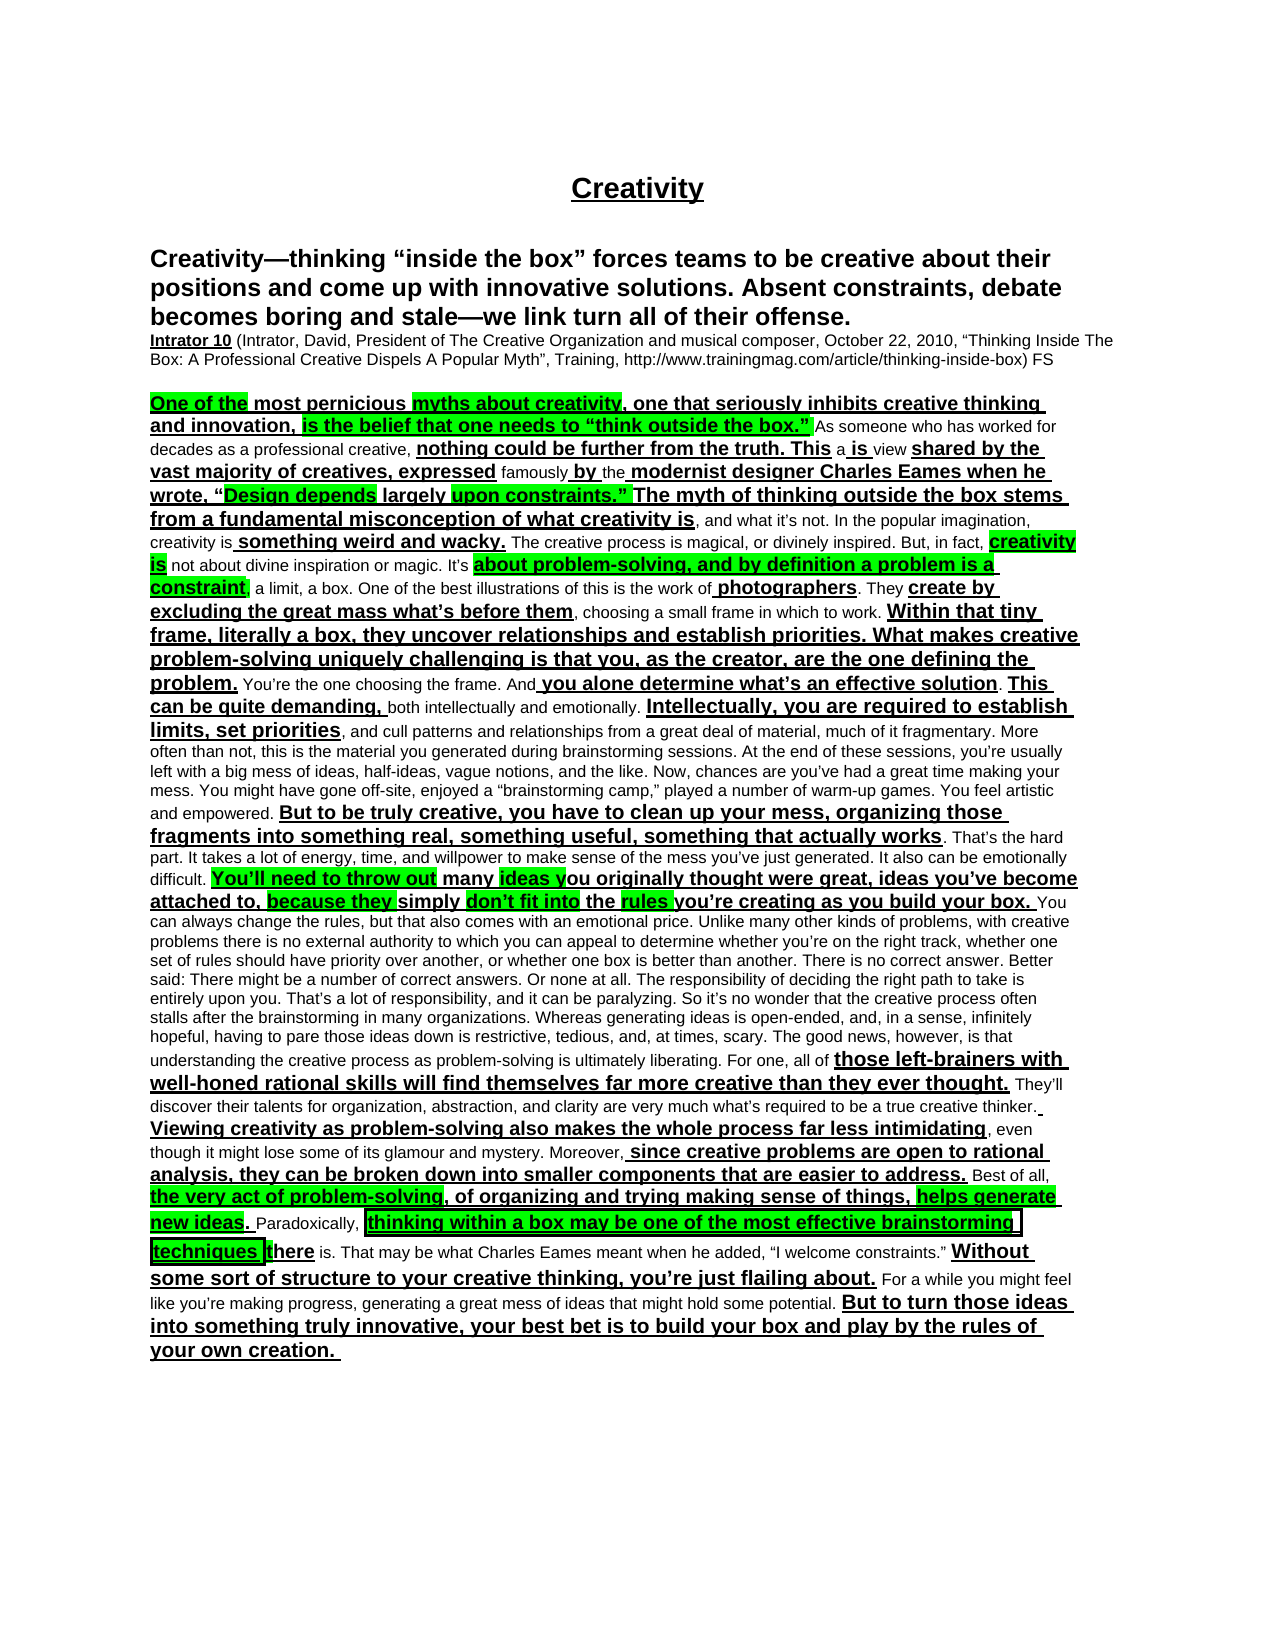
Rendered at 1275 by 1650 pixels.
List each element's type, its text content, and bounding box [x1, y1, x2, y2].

text Intrator 10 (Intrator, David, President of The Creative Organization and musical composer, October 22, 2010, “Thinking Inside The Box: A Professional Creative Dispels A Popular Myth”, Training, http://www.trainingmag.com/article/thinking-inside-box) FS [150, 331, 1125, 369]
text Creativity—thinking “inside the box” forces teams to be creative about their positions and come up with innovative solutions. Absent constraints, debate becomes boring and stale—we link turn all of their offense. [150, 244, 1125, 331]
text One of the most pernicious myths about creativity, one that seriously inhibits creative thinking and innovation, is the belief that one needs to “think outside the box.” As someone who has worked for decades as a professional creative, nothing could be further from the truth. This a is view shared by the vast majority of creatives, expressed famously by the modernist designer Charles Eames when he wrote, “Design depends largely upon constraints.” The myth of thinking outside the box stems from a fundamental misconception of what creativity is, and what it’s not. In the popular imagination, creativity is something weird and wacky. The creative process is magical, or divinely inspired. But, in fact, creativity is not about divine inspiration or magic. It’s about problem-solving, and by definition a problem is a constraint, a limit, a box. One of the best illustrations of this is the work of photographers. They create by excluding the great mass what’s before them, choosing a small frame in which to work. Within that tiny frame, literally a box, they uncover relationships and establish priorities. What makes creative problem-solving uniquely challenging is that you, as the creator, are the one defining the problem. You’re the one choosing the frame. And you alone determine what’s an effective solution. This can be quite demanding, both intellectually and emotionally. Intellectually, you are required to establish limits, set priorities, and cull patterns and relationships from a great deal of material, much of it fragmentary. More often than not, this is the material you generated during brainstorming sessions. At the end of these sessions, you’re usually left with a big mess of ideas, half-ideas, vague notions, and the like. Now, chances are you’ve had a great time making your mess. You might have gone off-site, enjoyed a “brainstorming camp,” played a number of warm-up games. You feel artistic and empowered. But to be truly creative, you have to clean up your mess, organizing those fragments into something real, something useful, something that actually works. That’s the hard part. It takes a lot of energy, time, and willpower to make sense of the mess you’ve just generated. It also can be emotionally difficult. You’ll need to throw out many ideas you originally thought were great, ideas you’ve become attached to, because they simply don’t fit into the rules you’re creating as you build your box. You can always change the rules, but that also comes with an emotional price. Unlike many other kinds of problems, with creative problems there is no external authority to which you can appeal to determine whether you’re on the right track, whether one set of rules should have priority over another, or whether one box is better than another. There is no correct answer. Better said: There might be a number of correct answers. Or none at all. The responsibility of deciding the right path to take is entirely upon you. That’s a lot of responsibility, and it can be paralyzing. So it’s no wonder that the creative process often stalls after the brainstorming in many organizations. Whereas generating ideas is open-ended, and, in a sense, infinitely hopeful, having to pare those ideas down is restrictive, tedious, and, at times, scary. The good news, however, is that understanding the creative process as problem-solving is ultimately liberating. For one, all of those left-brainers with well-honed rational skills will find themselves far more creative than they ever thought. They’ll discover their talents for organization, abstraction, and clarity are very much what’s required to be a true creative thinker. Viewing creativity as problem-solving also makes the whole process far less intimidating, even though it might lose some of its glamour and mystery. Moreover, since creative problems are open to rational analysis, they can be broken down into smaller components that are easier to address. Best of all, the very act of problem-solving, of organizing and trying making sense of things, helps generate new ideas. Paradoxically, thinking within a box may be one of the most effective brainstorming techniques there is. That may be what Charles Eames meant when he added, “I welcome constraints.” Without some sort of structure to your creative thinking, you’re just flailing about. For a while you might feel like you’re making progress, generating a great mess of ideas that might hold some potential. But to turn those ideas into something truly innovative, your best bet is to build your box and play by the rules of your own creation. [150, 646, 1080, 1362]
subtitle Creativity [150, 171, 1125, 204]
